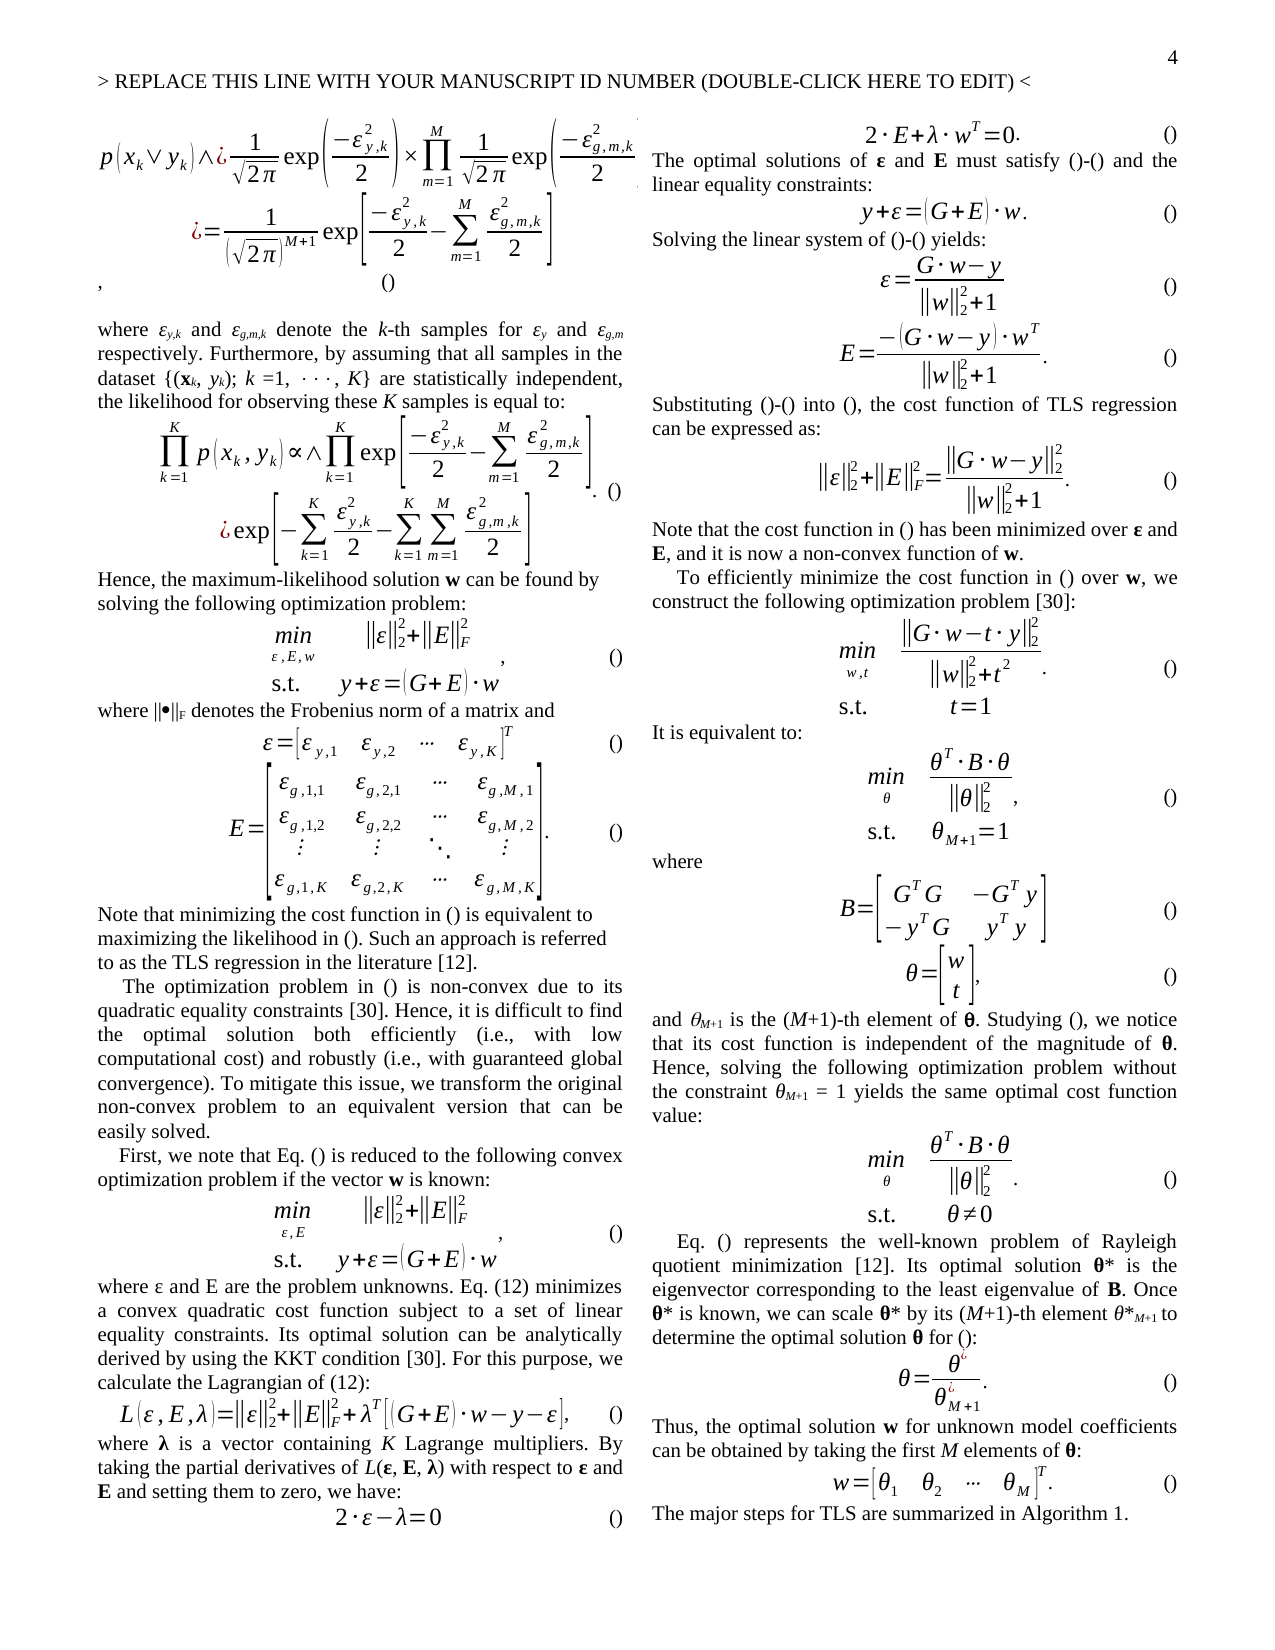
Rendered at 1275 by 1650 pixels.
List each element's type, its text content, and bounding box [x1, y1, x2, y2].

text Substituting (17)-(18) into (9), the cost function of TLS regression can be expressed as: [652, 392, 1177, 440]
text The optimization problem in (9) is non-convex due to its quadratic equality constraints [30]. Hence, it is difficult to find the optimal solution both efficiently (i.e., with low computational cost) and robustly (i.e., with guaranteed global convergence). To mitigate this issue, we transform the original non-convex problem to an equivalent version that can be easily solved. [97, 974, 623, 1143]
text First, we note that Eq. (9) is reduced to the following convex optimization problem if the vector w is known: [97, 1143, 623, 1191]
text and M+1 is the (M+1)-th element of . Studying (21), we notice that its cost function is independent of the magnitude of θ. Hence, solving the following optimization problem without the constraint θM+1 = 1 yields the same optimal cost function value: [652, 1007, 1177, 1127]
text The optimal solutions of ε and E must satisfy (14)-(15) and the linear equality constraints: [652, 148, 1177, 196]
text Solving the linear system of (14)-(16) yields: [652, 227, 1177, 251]
text where [652, 849, 1177, 873]
text where ||||F denotes the Frobenius norm of a matrix and [97, 698, 623, 722]
text Note that the cost function in (13) has been minimized over ε and E, and it is now a non-convex function of w. [652, 517, 1177, 565]
text Hence, the maximum-likelihood solution w can be found by solving the following optimization problem: [97, 567, 623, 615]
text where ε and E are the problem unknowns. Eq. (12) minimizes a convex quadratic cost function subject to a set of linear equality constraints. Its optimal solution can be analytically derived by using the KKT condition [30]. For this purpose, we calculate the Lagrangian of (12): [97, 1274, 623, 1394]
text It is equivalent to: [652, 720, 1177, 744]
text where εy,k and εg,m,k denote the k-th samples for εy and εg,m respectively. Furthermore, by assuming that all samples in the dataset {(xk, yk); k =1, , K} are statistically independent, the likelihood for observing these K samples is equal to: [97, 317, 623, 413]
text Eq. (24) represents the well-known problem of Rayleigh quotient minimization [12]. Its optimal solution θ* is the eigenvector corresponding to the least eigenvalue of B. Once θ* is known, we can scale θ* by its (M+1)-th element θ*M+1 to determine the optimal solution θ for (21): [652, 1228, 1177, 1349]
text Thus, the optimal solution w for unknown model coefficients can be obtained by taking the first M elements of θ: [652, 1414, 1177, 1462]
text where λ is a vector containing K Lagrange multipliers. By taking the partial derivatives of L(ε, E, λ) with respect to ε and E and setting them to zero, we have: [97, 1431, 623, 1503]
text To efficiently minimize the cost function in (13) over w, we construct the following optimization problem [30]: [652, 565, 1177, 613]
text The major steps for TLS are summarized in Algorithm 1. [652, 1501, 1177, 1525]
text Note that minimizing the cost function in (9) is equivalent to maximizing the likelihood in (8). Such an approach is referred to as the TLS regression in the literature [12]. [97, 902, 623, 974]
